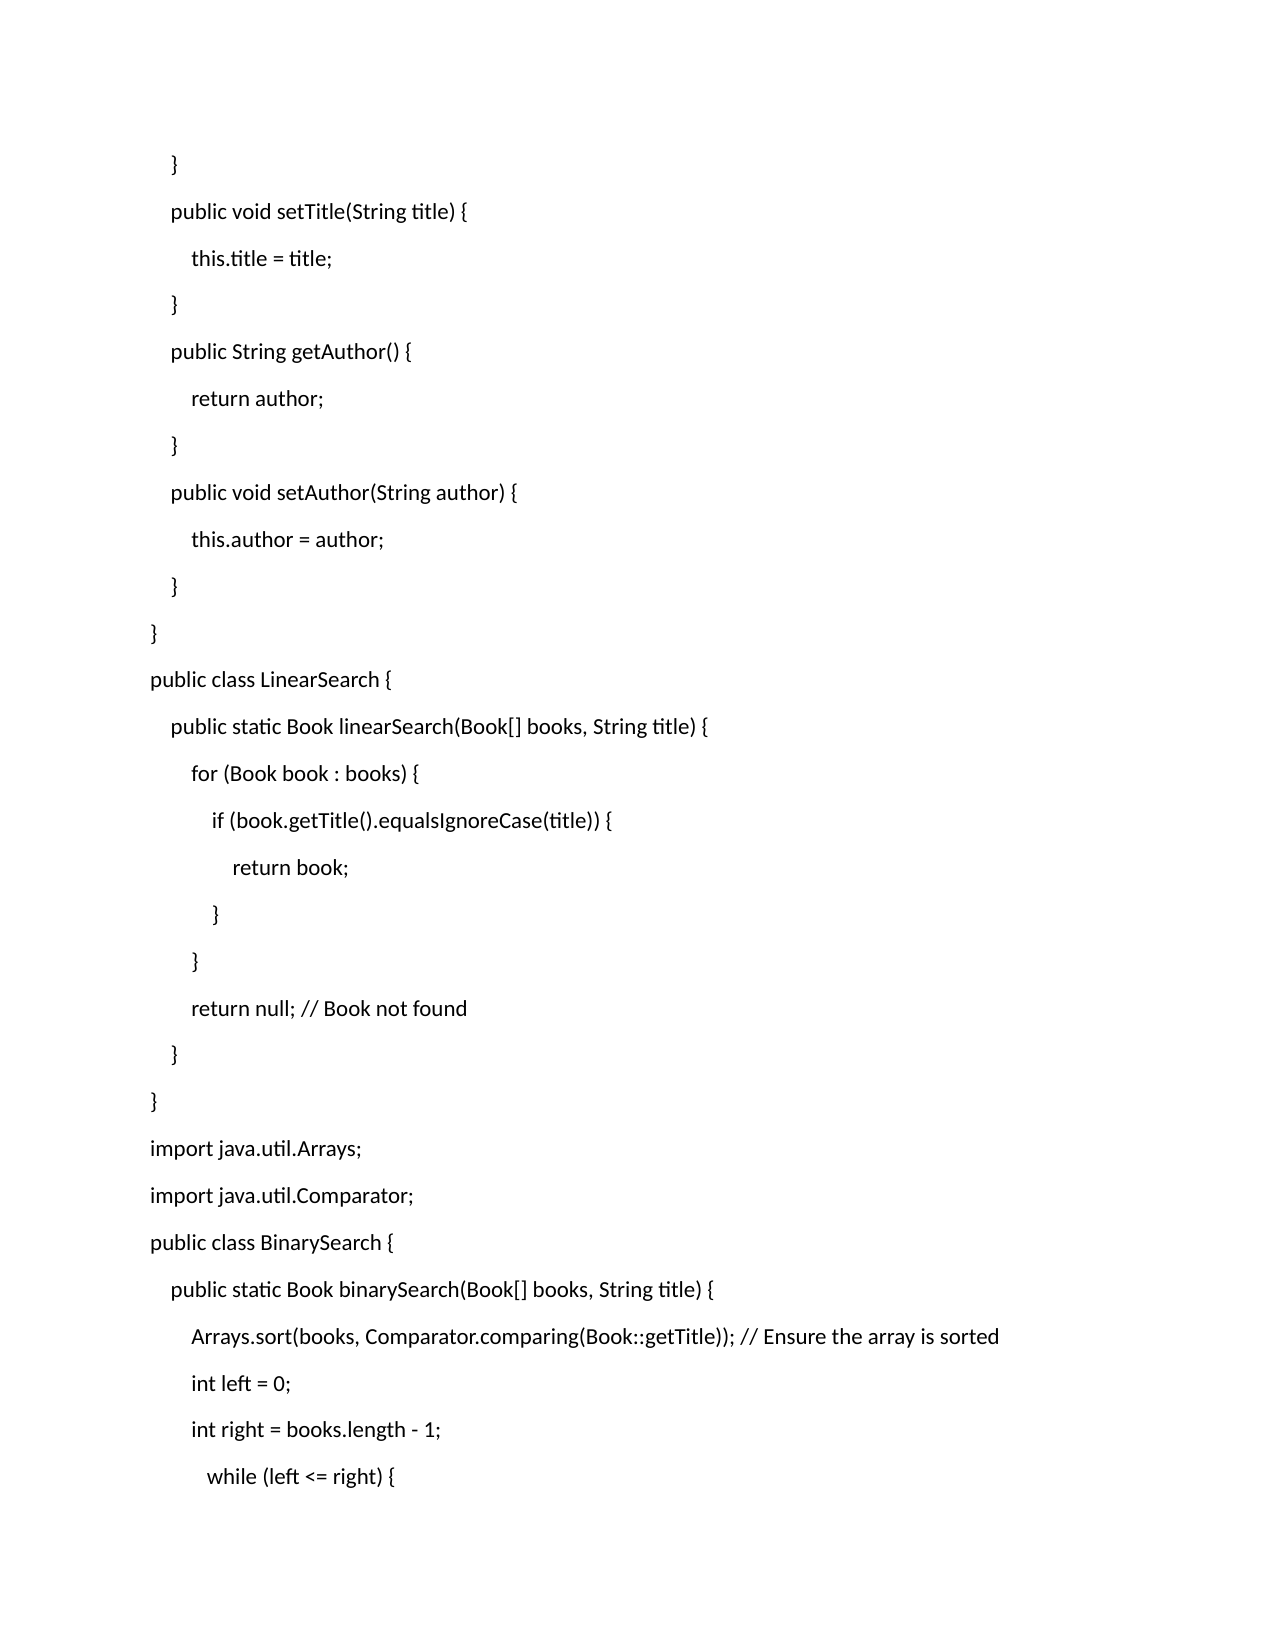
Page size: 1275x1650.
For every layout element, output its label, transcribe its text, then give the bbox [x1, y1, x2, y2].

text return null; // Book not found [150, 994, 1125, 1022]
text public static Book binarySearch(Book[] books, String title) { [150, 1275, 1125, 1303]
text } [150, 947, 1125, 975]
text } [150, 900, 1125, 928]
text if (book.getTitle().equalsIgnoreCase(title)) { [150, 806, 1125, 834]
text public void setAuthor(String author) { [150, 478, 1125, 506]
text public class LinearSearch { [150, 666, 1125, 694]
text } [150, 1087, 1125, 1116]
text public class BinarySearch { [150, 1228, 1125, 1256]
text public String getAuthor() { [150, 337, 1125, 366]
text int left = 0; [150, 1369, 1125, 1397]
text } [150, 291, 1125, 319]
text return author; [150, 384, 1125, 412]
text Arrays.sort(books, Comparator.comparing(Book::getTitle)); // Ensure the array is sorted [150, 1322, 1125, 1350]
text public static Book linearSearch(Book[] books, String title) { [150, 712, 1125, 741]
text this.title = title; [150, 244, 1125, 272]
text return book; [150, 853, 1125, 881]
text import java.util.Arrays; [150, 1134, 1125, 1162]
text import java.util.Comparator; [150, 1181, 1125, 1209]
text for (Book book : books) { [150, 759, 1125, 787]
text } [150, 619, 1125, 647]
text } [150, 431, 1125, 459]
text } [150, 1041, 1125, 1069]
text int right = books.length - 1; [150, 1416, 1125, 1444]
text } [150, 150, 1125, 178]
text this.author = author; [150, 525, 1125, 553]
text public void setTitle(String title) { [150, 197, 1125, 225]
text } [150, 572, 1125, 600]
text while (left <= right) { [150, 1462, 1125, 1491]
